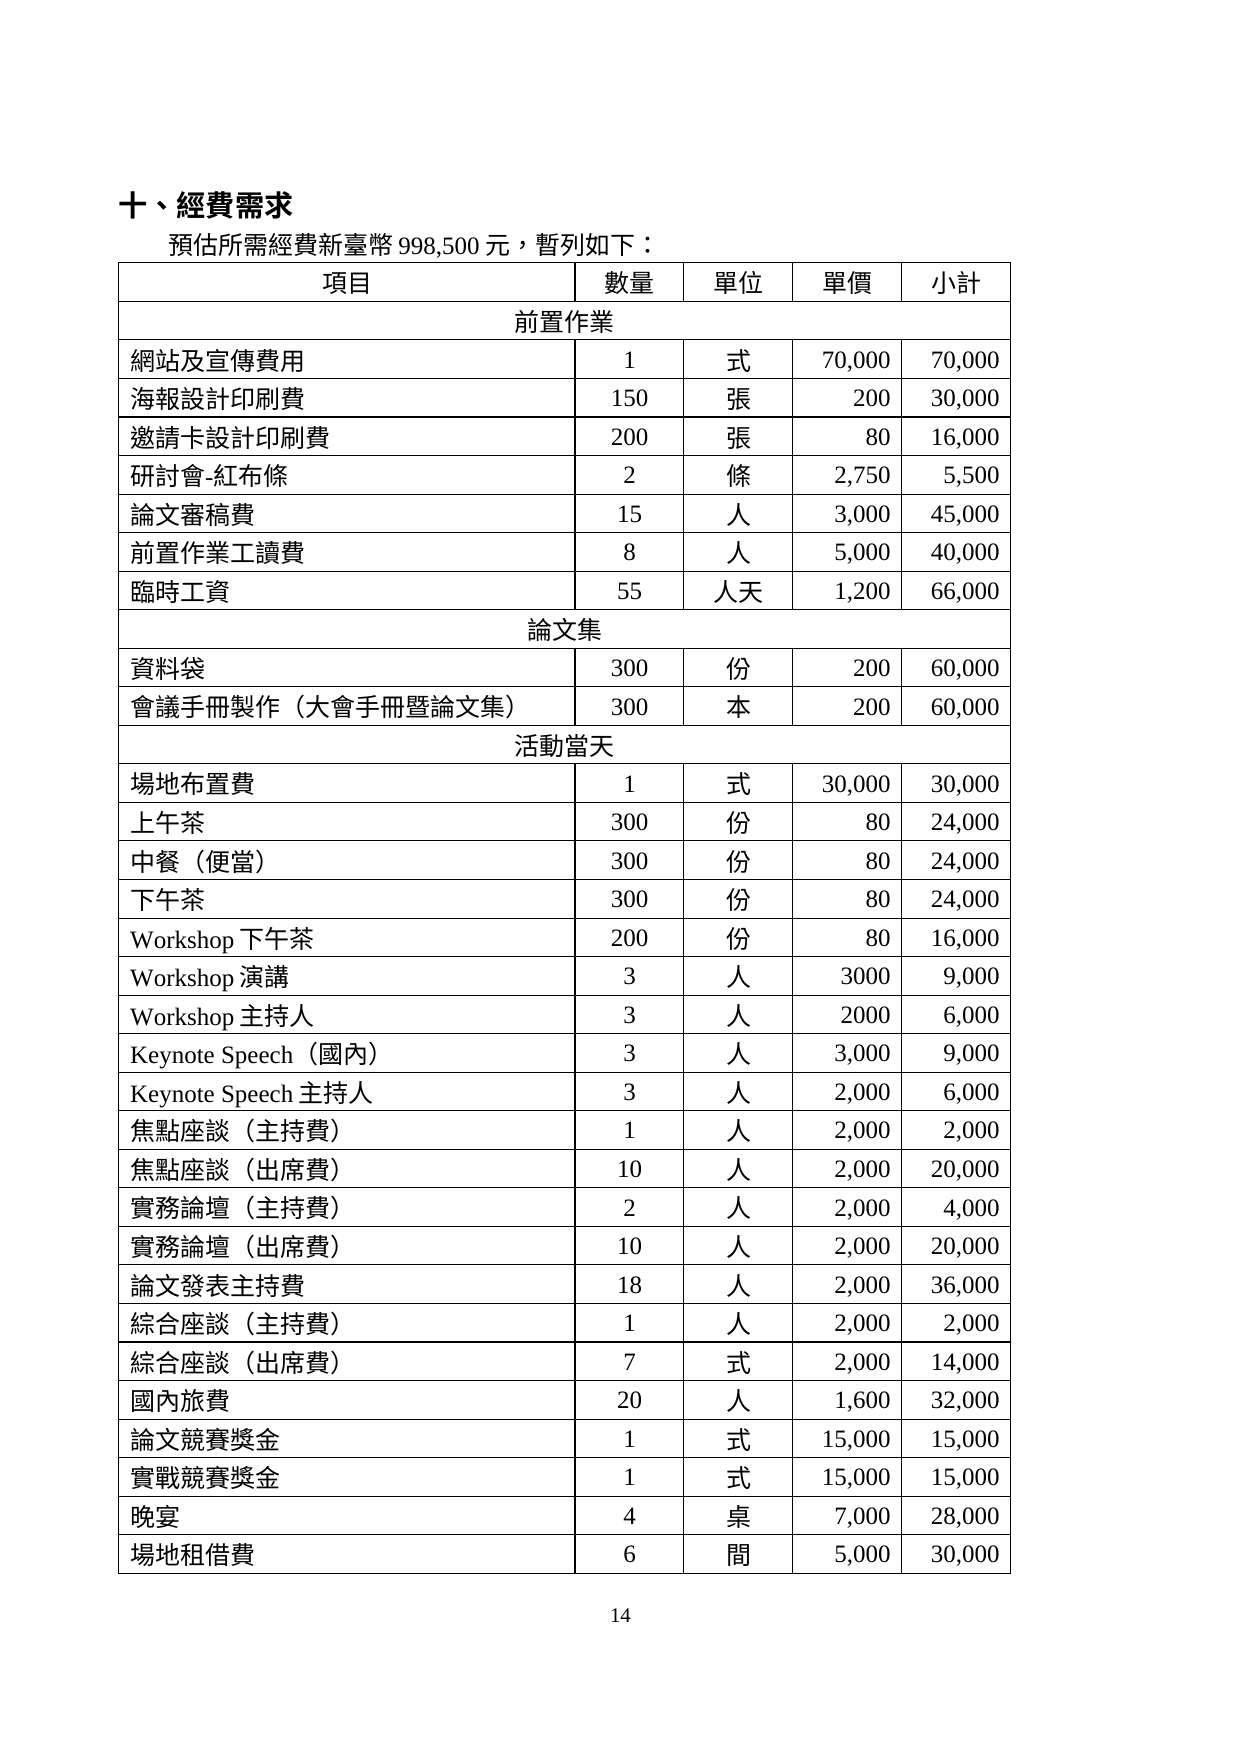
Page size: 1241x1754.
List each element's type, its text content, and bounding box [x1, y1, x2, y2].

table_cell 3,000 [793, 495, 901, 532]
table_cell 15,000 [902, 1420, 1010, 1457]
table_cell 55 [576, 572, 683, 609]
table_cell 70,000 [793, 340, 901, 378]
table_cell 活動當天 [119, 726, 1010, 763]
table_cell 200 [793, 687, 901, 725]
table_header 單價 [793, 263, 901, 301]
table_cell 晚宴 [119, 1497, 574, 1534]
table_cell 實戰競賽獎金 [119, 1458, 574, 1496]
table_cell 論文集 [119, 610, 1010, 648]
table_cell 70,000 [902, 340, 1010, 378]
table_cell 15,000 [793, 1458, 901, 1496]
table_cell 資料袋 [119, 649, 574, 686]
table_cell 2,750 [793, 456, 901, 493]
table_cell 200 [793, 649, 901, 686]
table_cell 15,000 [793, 1420, 901, 1457]
table_cell 300 [576, 649, 683, 686]
table_cell 份 [684, 803, 792, 840]
table_cell 45,000 [902, 495, 1010, 532]
table_cell 7 [576, 1343, 683, 1380]
table_cell 32,000 [902, 1381, 1010, 1418]
table_cell 5,000 [793, 533, 901, 571]
table_cell 3 [576, 1073, 683, 1110]
table_cell 30,000 [793, 764, 901, 802]
table_header 項目 [119, 263, 574, 301]
table_cell 16,000 [902, 418, 1010, 455]
table_cell 24,000 [902, 841, 1010, 879]
table_cell 實務論壇（主持費） [119, 1188, 574, 1226]
table_cell 300 [576, 841, 683, 879]
table_cell 場地布置費 [119, 764, 574, 802]
table_cell 間 [684, 1535, 792, 1573]
table_cell 6 [576, 1535, 683, 1573]
table_cell 綜合座談（出席費） [119, 1343, 574, 1380]
table_cell 2,000 [902, 1304, 1010, 1341]
table_cell 200 [793, 379, 901, 416]
table_cell Keynote Speech（國內） [119, 1034, 574, 1072]
table_cell 20,000 [902, 1150, 1010, 1187]
table_cell 張 [684, 379, 792, 416]
table_cell 人 [684, 996, 792, 1033]
table_cell 論文競賽獎金 [119, 1420, 574, 1457]
table_cell 1,200 [793, 572, 901, 609]
table_cell 28,000 [902, 1497, 1010, 1534]
table_cell 80 [793, 919, 901, 956]
table_cell 份 [684, 841, 792, 879]
table_cell 研討會-紅布條 [119, 456, 574, 493]
table_cell 4 [576, 1497, 683, 1534]
table_cell 30,000 [902, 1535, 1010, 1573]
table_cell 人 [684, 495, 792, 532]
table_cell 200 [576, 418, 683, 455]
table_cell 人 [684, 1381, 792, 1418]
table_cell 66,000 [902, 572, 1010, 609]
table_cell 式 [684, 1343, 792, 1380]
table_cell 2 [576, 1188, 683, 1226]
table_cell 下午茶 [119, 880, 574, 917]
table_cell 場地租借費 [119, 1535, 574, 1573]
table_cell 6,000 [902, 996, 1010, 1033]
table_cell 1 [576, 1111, 683, 1149]
table_cell 國內旅費 [119, 1381, 574, 1418]
table_cell 條 [684, 456, 792, 493]
table_cell 15 [576, 495, 683, 532]
table_cell 份 [684, 919, 792, 956]
table_cell 海報設計印刷費 [119, 379, 574, 416]
table_cell 人 [684, 1188, 792, 1226]
table_cell 前置作業工讀費 [119, 533, 574, 571]
table_cell 2,000 [793, 1150, 901, 1187]
table_cell 3 [576, 996, 683, 1033]
table_cell 5,000 [793, 1535, 901, 1573]
table_cell 1,600 [793, 1381, 901, 1418]
table_cell 人 [684, 1304, 792, 1341]
table_cell 200 [576, 919, 683, 956]
table_cell 桌 [684, 1497, 792, 1534]
table_cell 邀請卡設計印刷費 [119, 418, 574, 455]
table_cell 焦點座談（主持費） [119, 1111, 574, 1149]
table_header 小計 [902, 263, 1010, 301]
table_cell 式 [684, 1458, 792, 1496]
text 十、經費需求 [118, 182, 1122, 225]
table_cell 15,000 [902, 1458, 1010, 1496]
table_cell 人 [684, 1150, 792, 1187]
table_cell Workshop主持人 [119, 996, 574, 1033]
table_cell 3000 [793, 957, 901, 994]
table_cell 16,000 [902, 919, 1010, 956]
table_cell 60,000 [902, 649, 1010, 686]
table_cell 18 [576, 1265, 683, 1303]
table_cell 3 [576, 957, 683, 994]
table_cell 10 [576, 1227, 683, 1264]
table_cell 會議手冊製作（大會手冊暨論文集） [119, 687, 574, 725]
table_cell 24,000 [902, 803, 1010, 840]
table_cell 20,000 [902, 1227, 1010, 1264]
table_cell 2,000 [793, 1227, 901, 1264]
table_cell 實務論壇（出席費） [119, 1227, 574, 1264]
table_cell 份 [684, 880, 792, 917]
table_cell 9,000 [902, 957, 1010, 994]
table_cell 60,000 [902, 687, 1010, 725]
table_cell 論文發表主持費 [119, 1265, 574, 1303]
table_cell 4,000 [902, 1188, 1010, 1226]
table_cell Workshop下午茶 [119, 919, 574, 956]
table_cell 人 [684, 1111, 792, 1149]
table_cell 1 [576, 764, 683, 802]
table_cell 人 [684, 1034, 792, 1072]
table_cell 2,000 [902, 1111, 1010, 1149]
table_cell 7,000 [793, 1497, 901, 1534]
table_cell 40,000 [902, 533, 1010, 571]
table_cell 1 [576, 1458, 683, 1496]
table_cell 300 [576, 880, 683, 917]
table_cell 網站及宣傳費用 [119, 340, 574, 378]
table_cell 2 [576, 456, 683, 493]
table_cell 36,000 [902, 1265, 1010, 1303]
table_cell 式 [684, 1420, 792, 1457]
table_cell Keynote Speech主持人 [119, 1073, 574, 1110]
table_cell 上午茶 [119, 803, 574, 840]
table_cell 人 [684, 1265, 792, 1303]
table_cell 80 [793, 418, 901, 455]
table_cell Workshop演講 [119, 957, 574, 994]
table_cell 20 [576, 1381, 683, 1418]
table_cell 80 [793, 803, 901, 840]
table_cell 焦點座談（出席費） [119, 1150, 574, 1187]
table_cell 2,000 [793, 1073, 901, 1110]
table_cell 人 [684, 533, 792, 571]
table_cell 臨時工資 [119, 572, 574, 609]
table_cell 30,000 [902, 379, 1010, 416]
table_cell 5,500 [902, 456, 1010, 493]
table_cell 本 [684, 687, 792, 725]
table_cell 2,000 [793, 1343, 901, 1380]
table_cell 綜合座談（主持費） [119, 1304, 574, 1341]
table_cell 300 [576, 803, 683, 840]
table_cell 2000 [793, 996, 901, 1033]
table_cell 人天 [684, 572, 792, 609]
table_cell 24,000 [902, 880, 1010, 917]
table_cell 150 [576, 379, 683, 416]
table_cell 論文審稿費 [119, 495, 574, 532]
table_cell 6,000 [902, 1073, 1010, 1110]
table_cell 張 [684, 418, 792, 455]
table_header 數量 [576, 263, 683, 301]
table_cell 1 [576, 1304, 683, 1341]
table_cell 80 [793, 841, 901, 879]
table_cell 式 [684, 340, 792, 378]
table_cell 1 [576, 1420, 683, 1457]
table_cell 2,000 [793, 1111, 901, 1149]
table_cell 300 [576, 687, 683, 725]
table_cell 2,000 [793, 1265, 901, 1303]
table_cell 1 [576, 340, 683, 378]
table_cell 2,000 [793, 1188, 901, 1226]
table_cell 14,000 [902, 1343, 1010, 1380]
table_cell 30,000 [902, 764, 1010, 802]
table_cell 10 [576, 1150, 683, 1187]
table_header 單位 [684, 263, 792, 301]
table_cell 前置作業 [119, 302, 1010, 339]
table_cell 80 [793, 880, 901, 917]
text 預估所需經費新臺幣998,500 元，暫列如下： [118, 225, 1122, 262]
table_cell 人 [684, 1227, 792, 1264]
table_cell 3 [576, 1034, 683, 1072]
table_cell 3,000 [793, 1034, 901, 1072]
table_cell 8 [576, 533, 683, 571]
table_cell 人 [684, 1073, 792, 1110]
table_cell 9,000 [902, 1034, 1010, 1072]
table_cell 中餐（便當） [119, 841, 574, 879]
table_cell 式 [684, 764, 792, 802]
table_cell 2,000 [793, 1304, 901, 1341]
table_cell 份 [684, 649, 792, 686]
table_cell 人 [684, 957, 792, 994]
